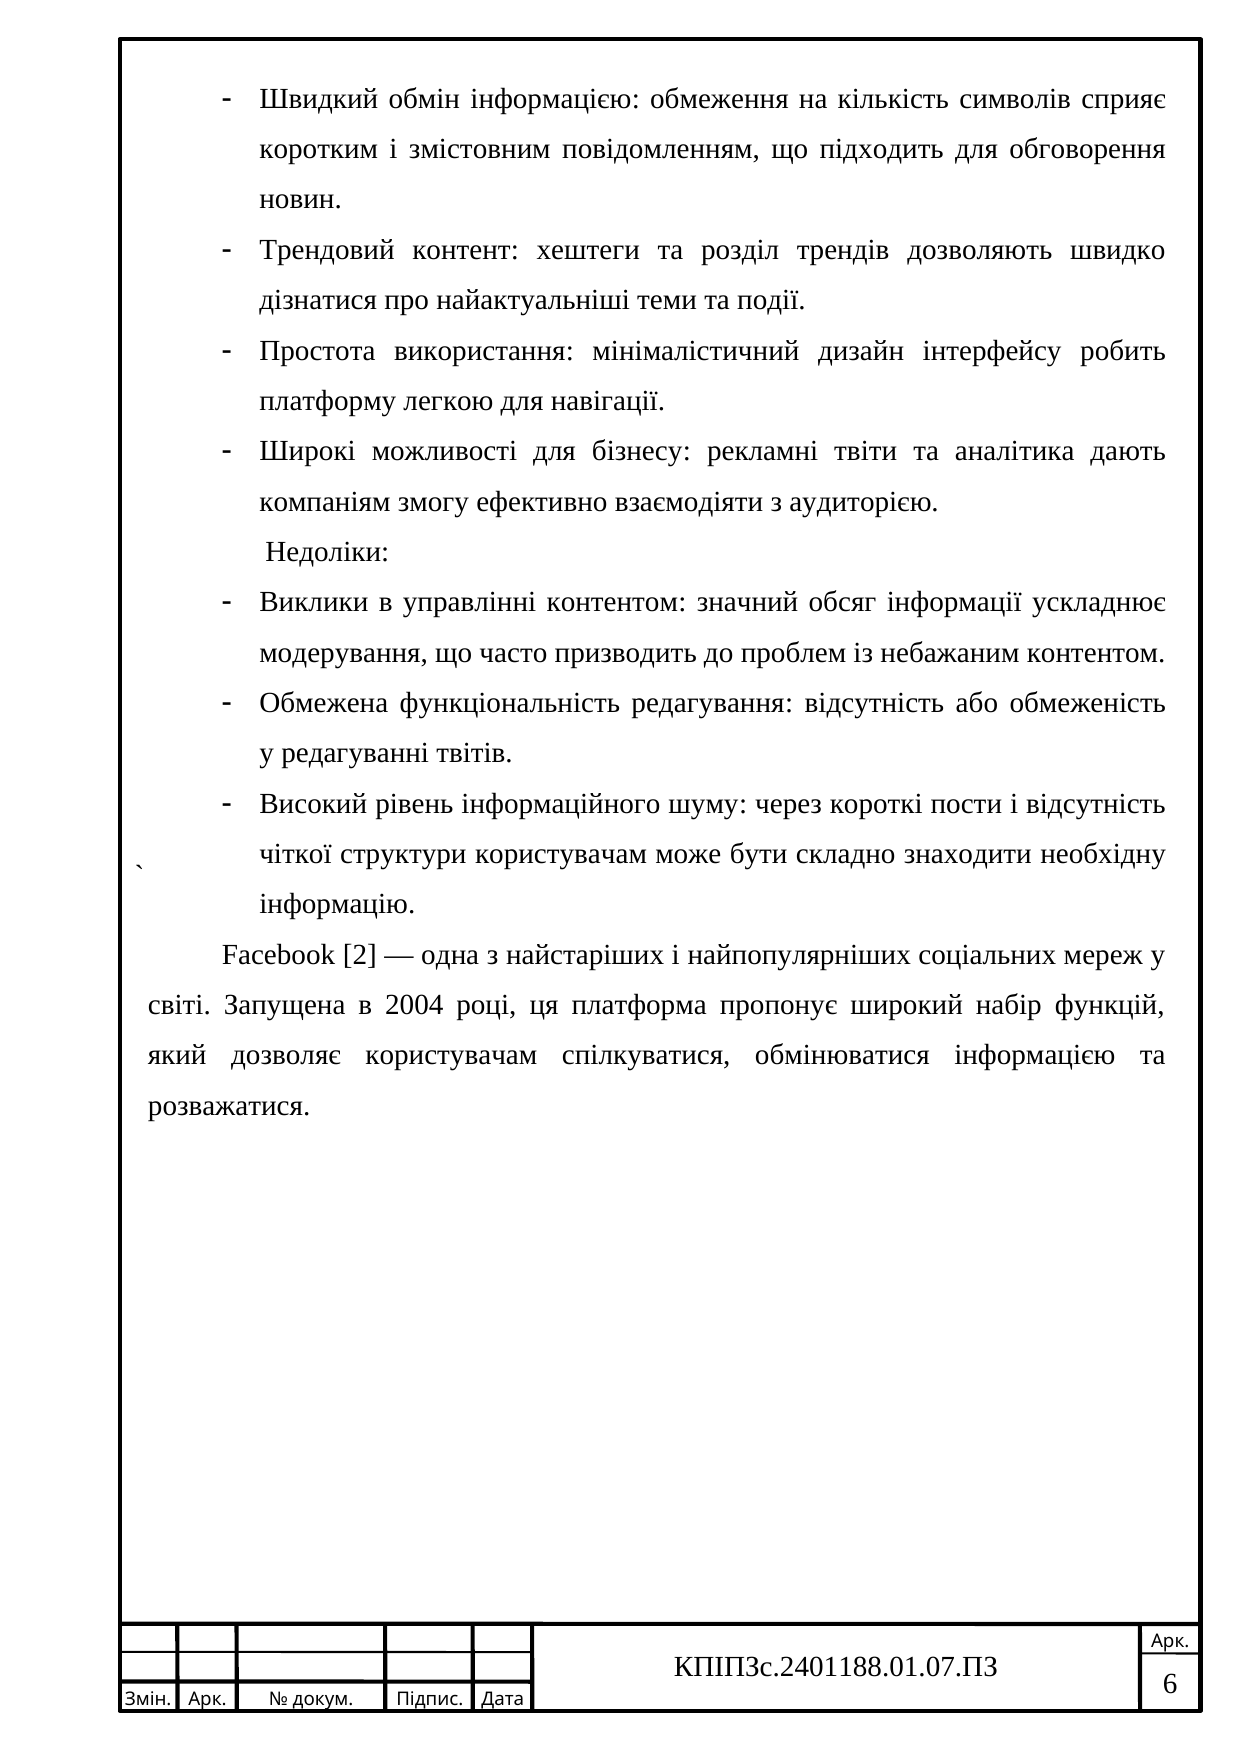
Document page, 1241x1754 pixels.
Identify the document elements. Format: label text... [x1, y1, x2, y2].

list Обмежена функціональність редагування: відсутність або обмеженість у редагуванні твітів. [222, 685, 1166, 769]
list Високий рівень інформаційного шуму: через короткі пости і відсутність чіткої структури користувачам може бути складно знаходити необхідну інформацію. [222, 786, 1166, 920]
text Facebook [2] — одна з найстаріших і найпопулярніших соціальних мереж у світі. Запущена в 2004 році, ця платформа пропонує широкий набір функцій, який дозволяє користувачам спілкуватися, обмінюватися інформацією та розважатися. [148, 937, 1166, 1121]
list Виклики в управлінні контентом: значний обсяг інформації ускладнює модерування, що часто призводить до проблем із небажаним контентом. [222, 584, 1166, 668]
text Недоліки: [184, 534, 1166, 568]
list Швидкий обмін інформацією: обмеження на кількість символів сприяє коротким і змістовним повідомленням, що підходить для обговорення новин. [222, 81, 1166, 215]
list Простота використання: мінімалістичний дизайн інтерфейсу робить платформу легкою для навігації. [222, 333, 1166, 417]
list Широкі можливості для бізнесу: рекламні твіти та аналітика дають компаніям змогу ефективно взаємодіяти з аудиторією. [222, 433, 1166, 517]
list Трендовий контент: хештеги та розділ трендів дозволяють швидко дізнатися про найактуальніші теми та події. [222, 232, 1166, 316]
